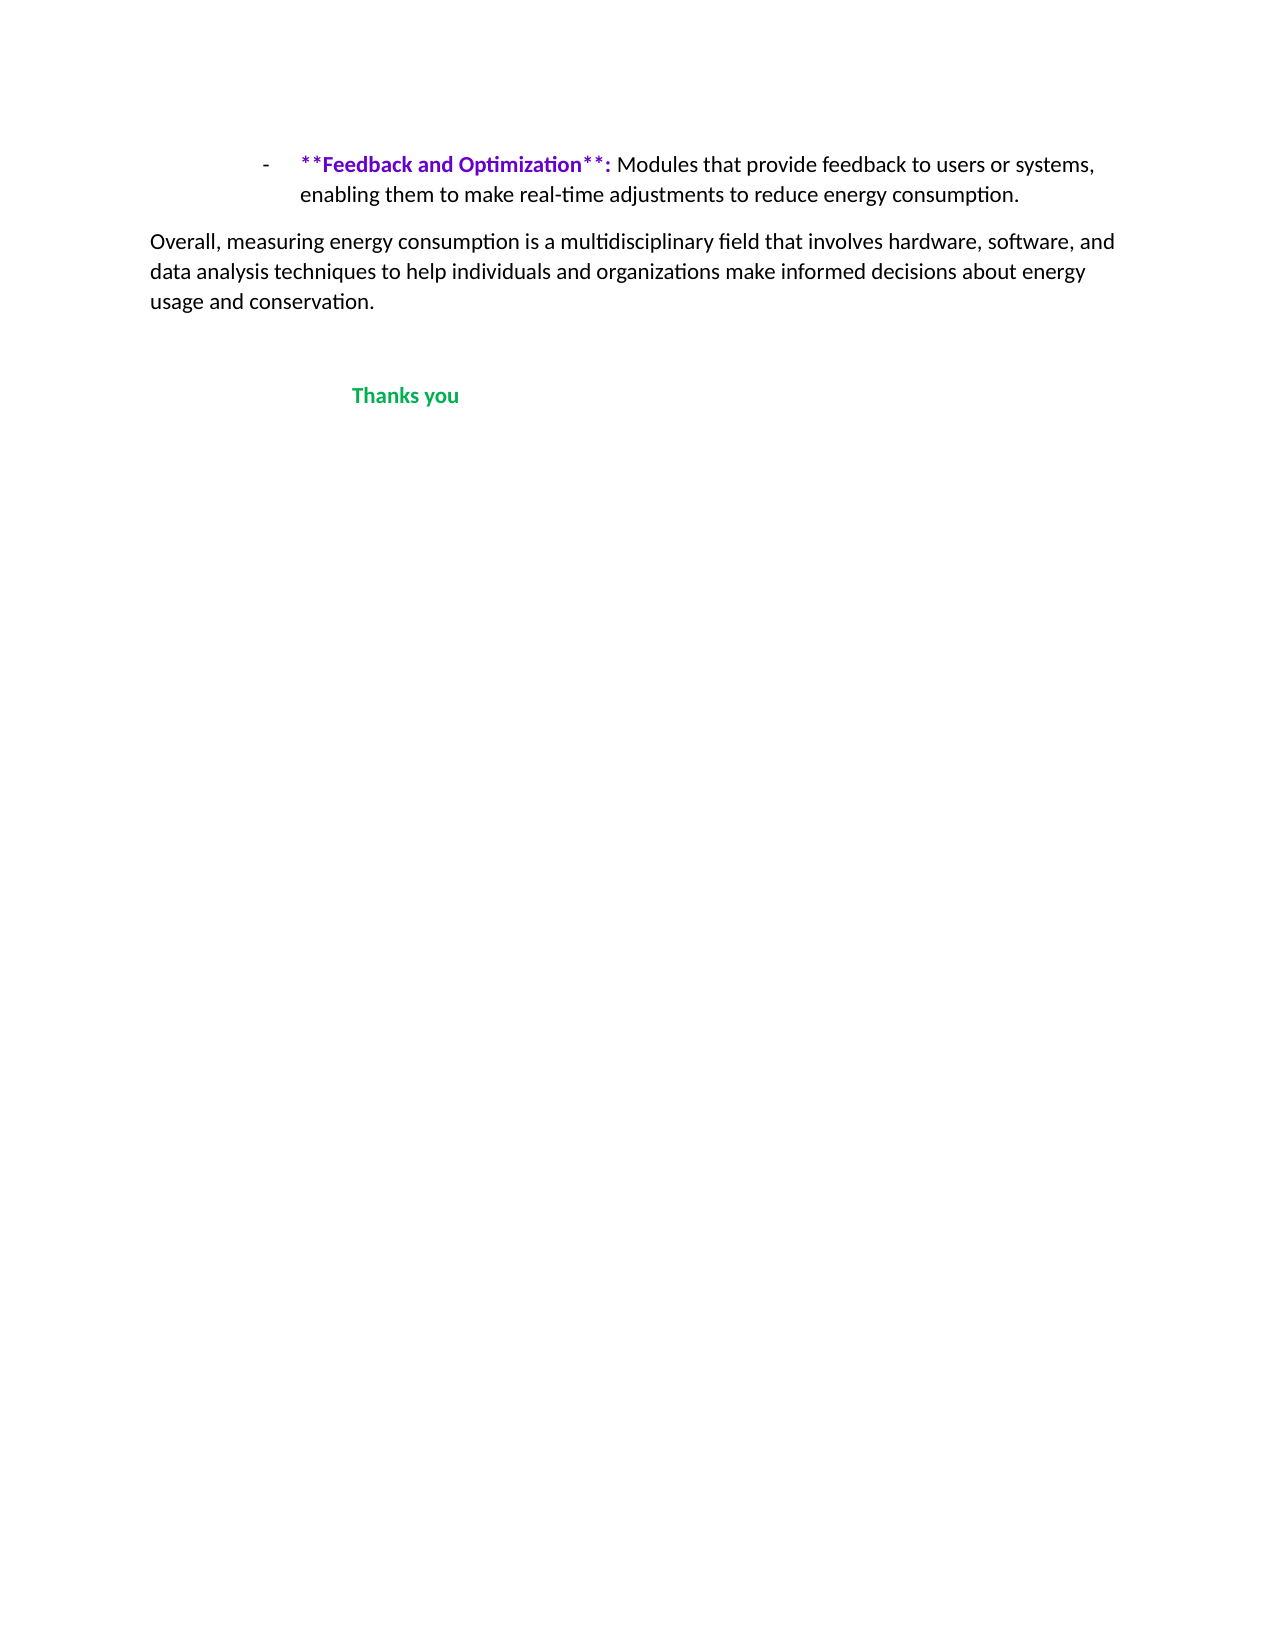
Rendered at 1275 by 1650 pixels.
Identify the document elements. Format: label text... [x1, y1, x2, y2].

text Thanks you [150, 381, 1125, 409]
text Overall, measuring energy consumption is a multidisciplinary field that involves hardware, software, and data analysis techniques to help individuals and organizations make informed decisions about energy usage and conservation. [150, 227, 1125, 316]
list **Feedback and Optimization**: Modules that provide feedback to users or systems, enabling them to make real-time adjustments to reduce energy consumption. [262, 150, 1125, 208]
